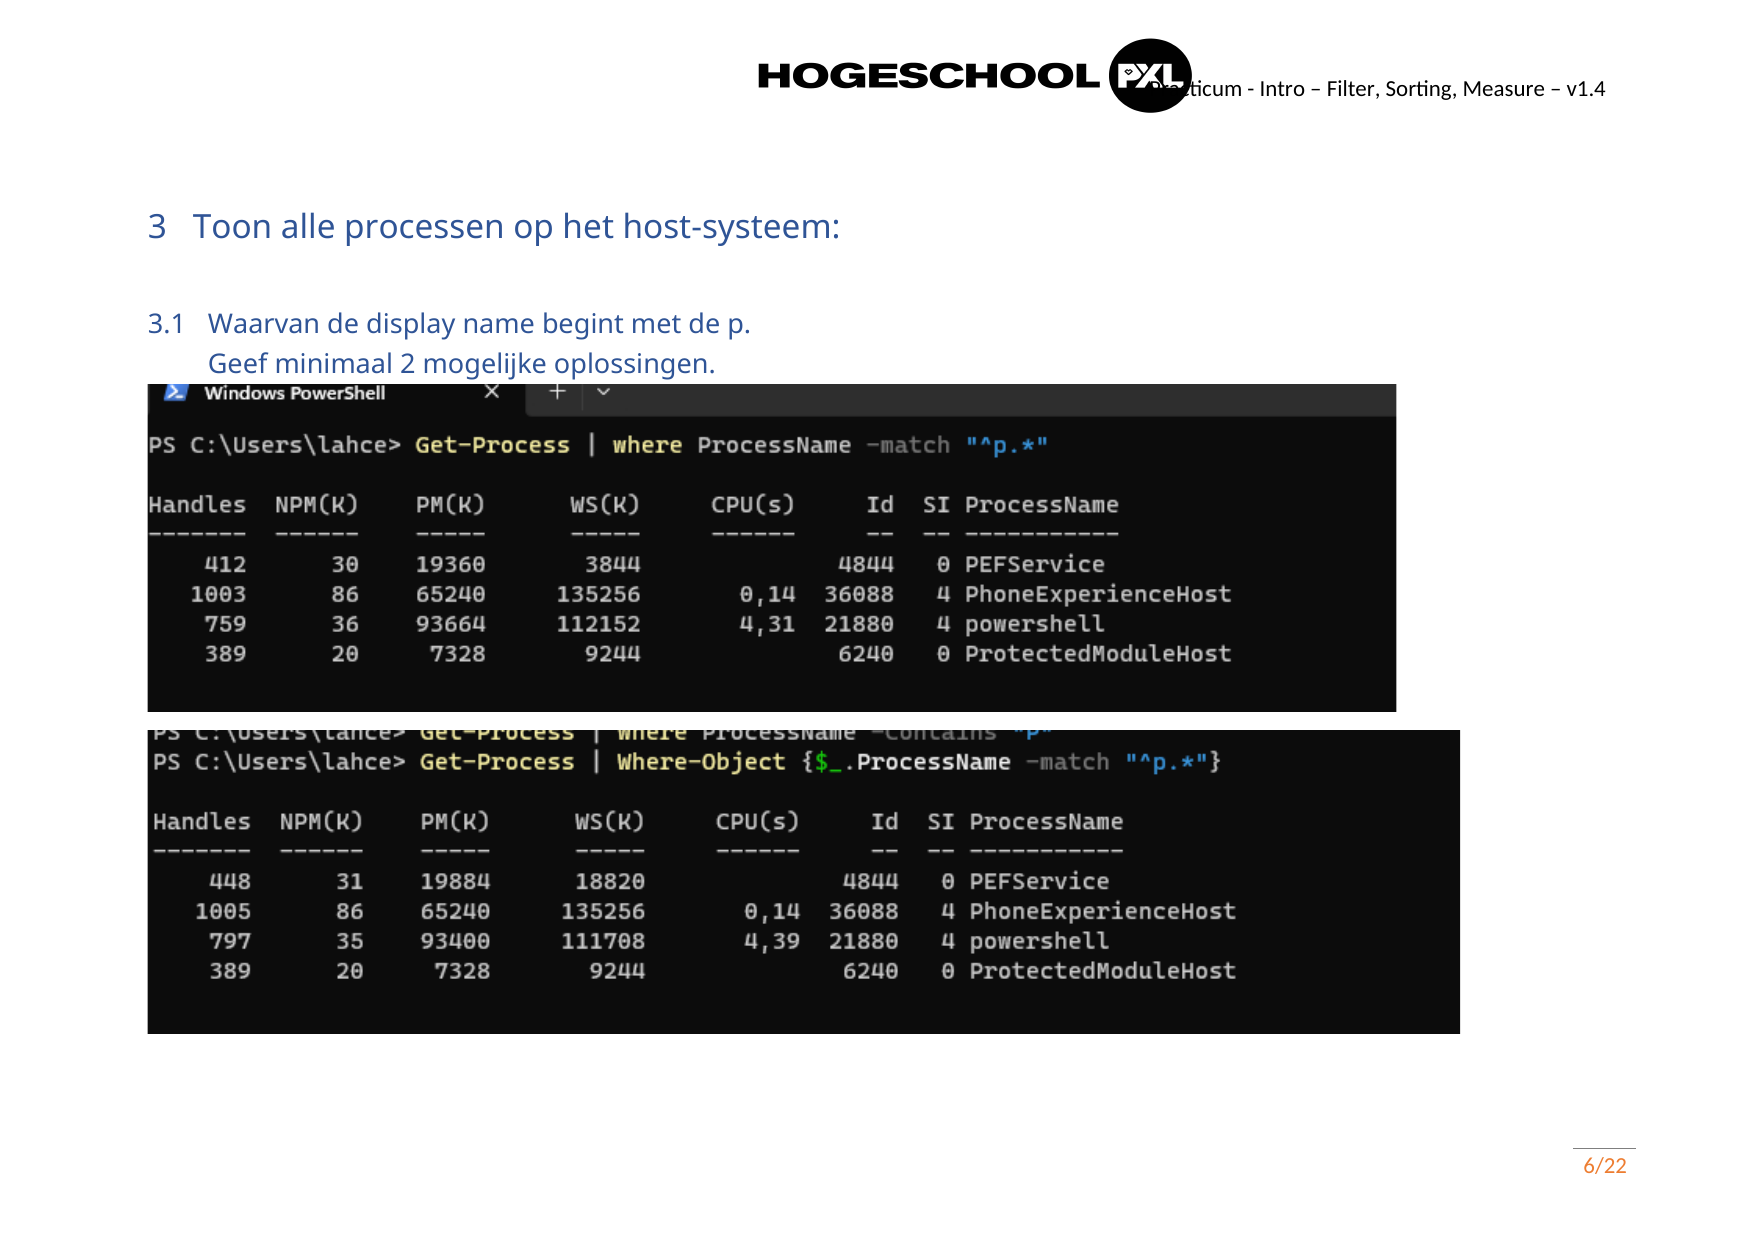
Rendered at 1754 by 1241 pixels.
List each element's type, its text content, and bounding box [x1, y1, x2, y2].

subtitle Toon alle processen op het host-systeem: [148, 203, 1606, 297]
picture [750, 32, 1200, 120]
picture [147, 384, 1397, 712]
picture [147, 730, 1461, 1034]
subtitle Waarvan de display name begint met de p. Geef minimaal 2 mogelijke oplossingen. [148, 305, 1606, 382]
